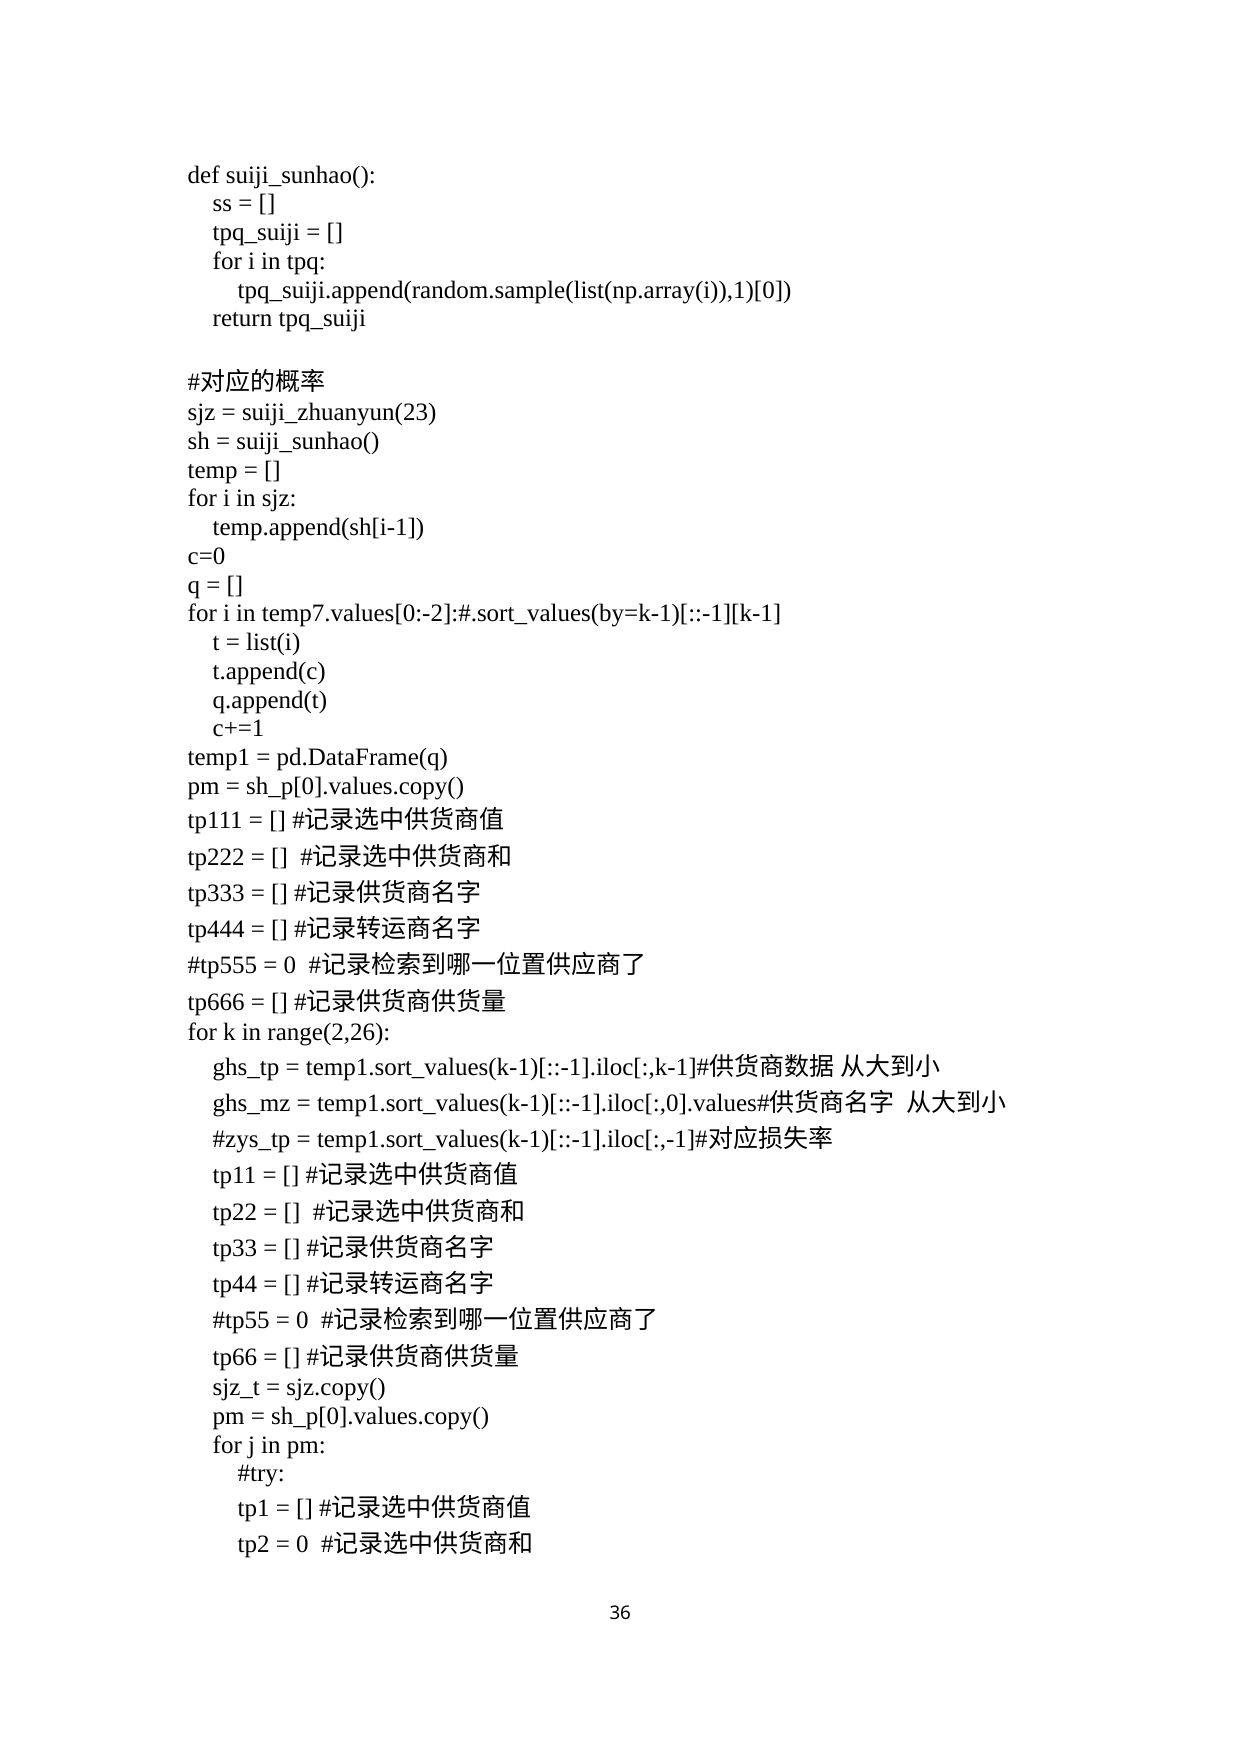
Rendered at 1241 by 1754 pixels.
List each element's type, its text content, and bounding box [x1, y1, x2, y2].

text tp444 = [] #记录转运商名字 [187, 908, 1053, 945]
text tp66 = [] #记录供货商供货量 [187, 1336, 1053, 1372]
text for i in sjz: [187, 483, 1053, 512]
text tp111 = [] #记录选中供货商值 [187, 800, 1053, 836]
text t.append(c) [187, 656, 1053, 685]
text sh = suiji_sunhao() [187, 426, 1053, 455]
text tp2 = 0 #记录选中供货商和 [187, 1523, 1053, 1560]
text def suiji_sunhao(): [187, 160, 1053, 188]
text q = [] [187, 570, 1053, 598]
text for k in range(2,26): [187, 1017, 1053, 1046]
text tp22 = [] #记录选中供货商和 [187, 1191, 1053, 1227]
text tpq_suiji = [] [187, 217, 1053, 246]
text c=0 [187, 541, 1053, 570]
text tp333 = [] #记录供货商名字 [187, 872, 1053, 908]
text #tp55 = 0 #记录检索到哪一位置供应商了 [187, 1300, 1053, 1336]
text tp33 = [] #记录供货商名字 [187, 1227, 1053, 1263]
text pm = sh_p[0].values.copy() [187, 771, 1053, 800]
text temp.append(sh[i-1]) [187, 512, 1053, 541]
text pm = sh_p[0].values.copy() [187, 1401, 1053, 1430]
text for j in pm: [187, 1430, 1053, 1458]
text for i in temp7.values[0:-2]:#.sort_values(by=k-1)[::-1][k-1] [187, 598, 1053, 627]
text ss = [] [187, 188, 1053, 217]
text tp666 = [] #记录供货商供货量 [187, 981, 1053, 1017]
text q.append(t) [187, 685, 1053, 713]
text temp1 = pd.DataFrame(q) [187, 742, 1053, 771]
text #zys_tp = temp1.sort_values(k-1)[::-1].iloc[:,-1]#对应损失率 [187, 1118, 1053, 1155]
text #对应的概率 [187, 361, 1053, 397]
text sjz_t = sjz.copy() [187, 1372, 1053, 1401]
text ghs_tp = temp1.sort_values(k-1)[::-1].iloc[:,k-1]#供货商数据 从大到小 [187, 1046, 1053, 1082]
text #try: [187, 1458, 1053, 1487]
text tp44 = [] #记录转运商名字 [187, 1263, 1053, 1300]
text temp = [] [187, 455, 1053, 483]
text tpq_suiji.append(random.sample(list(np.array(i)),1)[0]) [187, 275, 1053, 303]
text c+=1 [187, 713, 1053, 742]
text sjz = suiji_zhuanyun(23) [187, 397, 1053, 426]
text tp222 = [] #记录选中供货商和 [187, 836, 1053, 872]
text #tp555 = 0 #记录检索到哪一位置供应商了 [187, 945, 1053, 981]
text tp11 = [] #记录选中供货商值 [187, 1155, 1053, 1191]
text t = list(i) [187, 627, 1053, 656]
text tp1 = [] #记录选中供货商值 [187, 1487, 1053, 1523]
text for i in tpq: [187, 246, 1053, 275]
text return tpq_suiji [187, 303, 1053, 332]
text ghs_mz = temp1.sort_values(k-1)[::-1].iloc[:,0].values#供货商名字 从大到小 [187, 1082, 1053, 1118]
